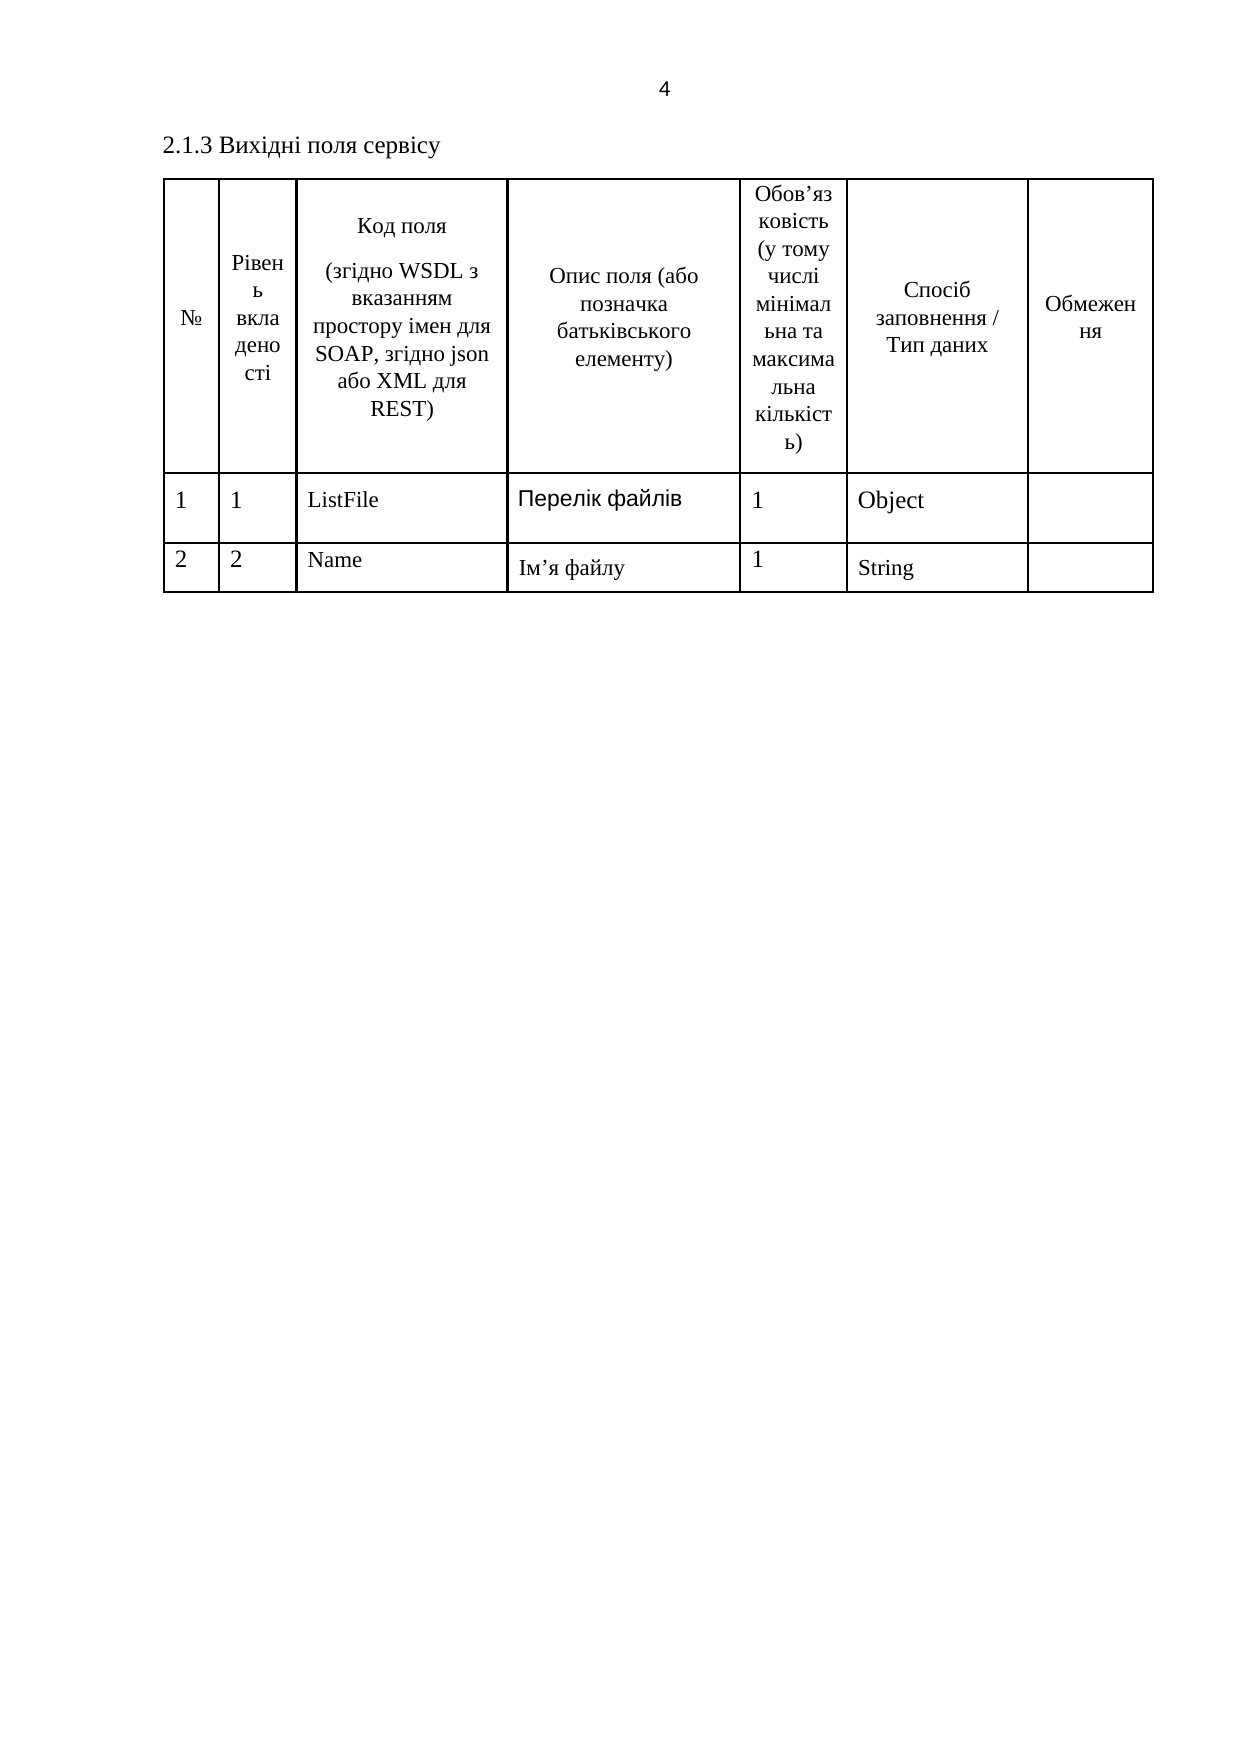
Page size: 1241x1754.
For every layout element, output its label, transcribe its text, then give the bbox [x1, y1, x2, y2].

table_cell Name [298, 544, 506, 591]
table_cell 1 [165, 474, 218, 542]
table_header Спосіб заповнення / Тип даних [848, 180, 1027, 472]
table_header № [165, 180, 218, 472]
table_cell 1 [741, 544, 846, 591]
table_header Опис поля (або позначка батьківського елементу) [509, 180, 739, 472]
table_cell 2 [220, 544, 295, 591]
table_header Обмеження [1029, 180, 1152, 472]
table_cell [1029, 474, 1152, 542]
table_header Обов’язковість (у тому числі мінімальна та максимальна кількість) [741, 180, 846, 472]
table_cell String [848, 544, 1027, 591]
table_header Рівень вкладеності [220, 180, 295, 472]
table_cell 1 [741, 474, 846, 542]
table_cell Object [848, 474, 1027, 542]
table_cell Перелік файлів [509, 474, 739, 542]
table_cell [1029, 544, 1152, 591]
table_cell ListFile [298, 474, 506, 542]
table_cell 1 [220, 474, 295, 542]
table_header Код поля (згідно WSDL з вказанням простору імен для SOAP, згідно json або XML для REST) [298, 180, 506, 472]
table_cell Ім’я файлу [509, 544, 739, 591]
table_cell 2 [165, 544, 218, 591]
text 2.1.3 Вихідні поля сервісу [162, 130, 1167, 158]
